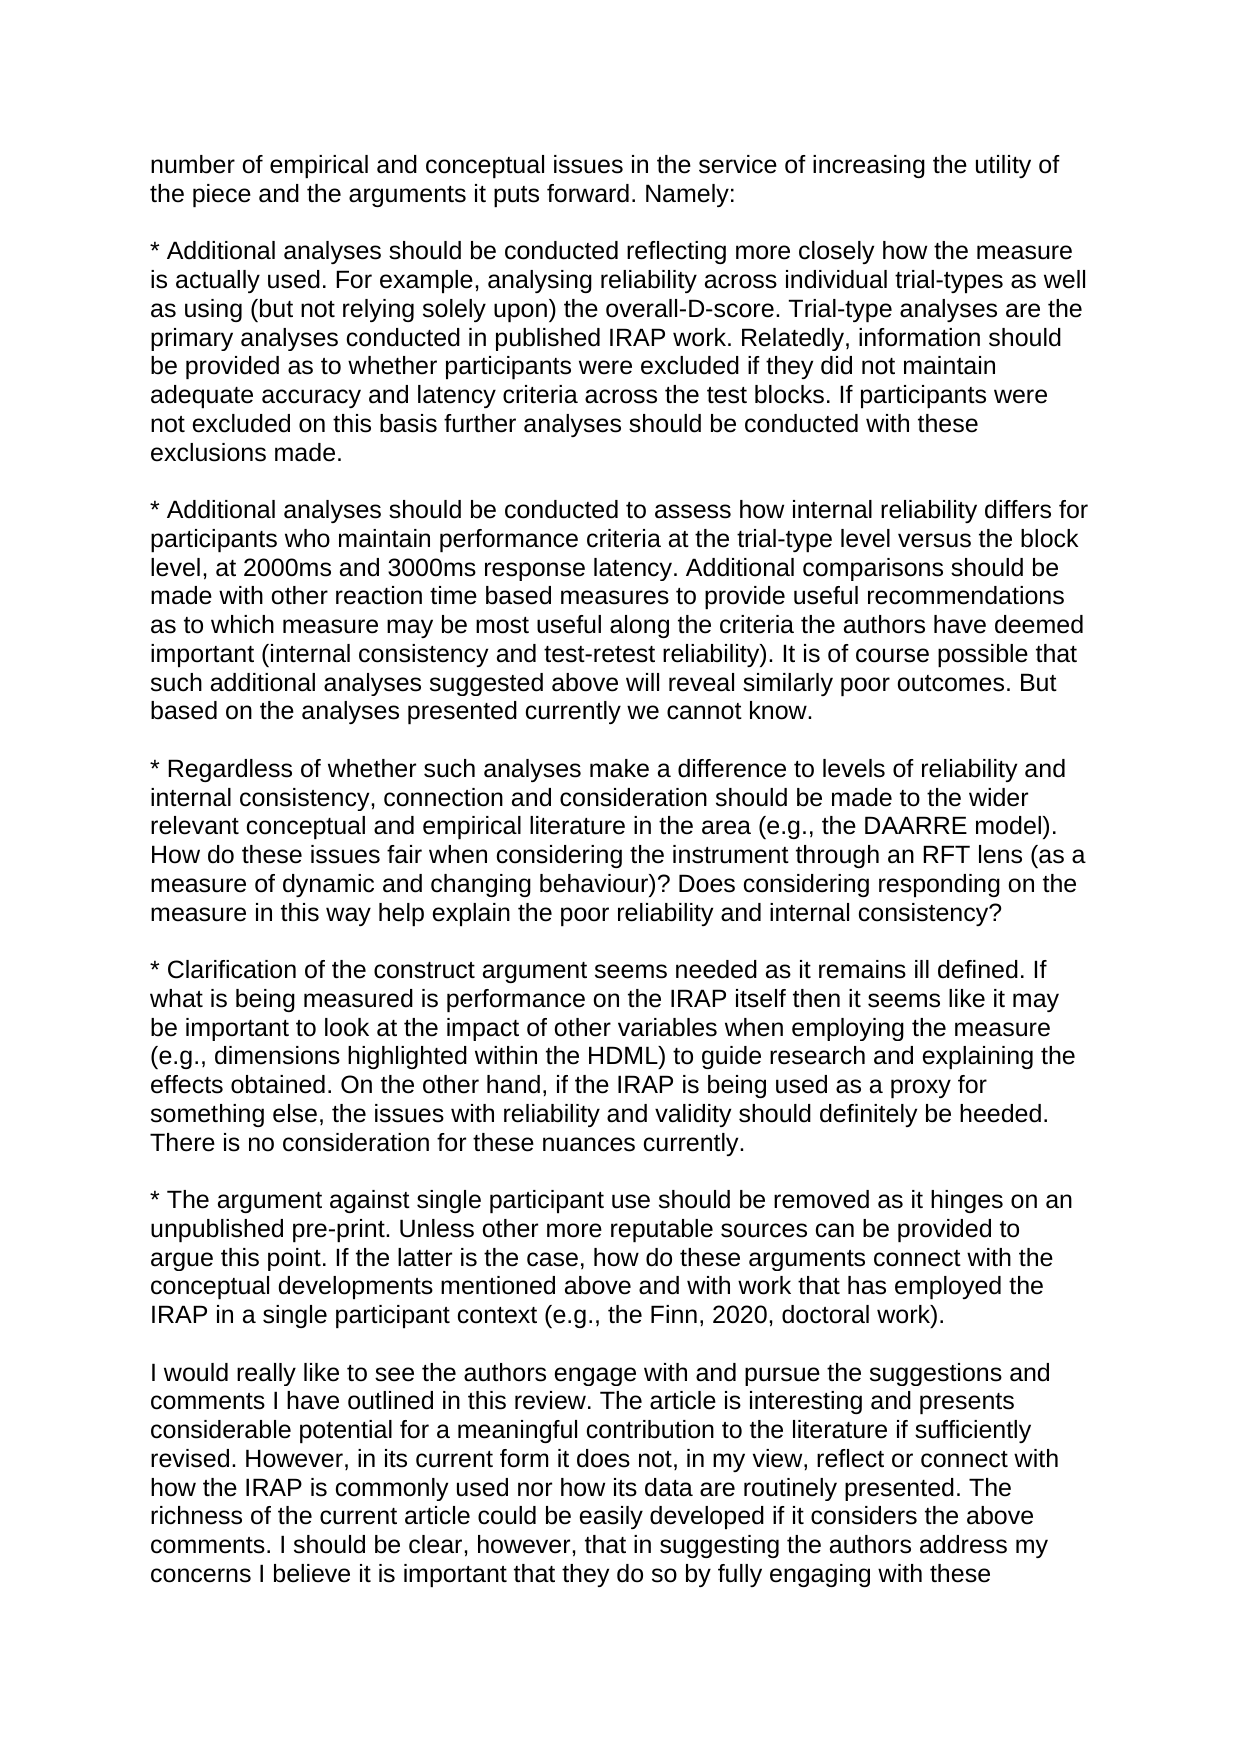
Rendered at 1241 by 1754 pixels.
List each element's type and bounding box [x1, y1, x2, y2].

text [150, 150, 1090, 1587]
